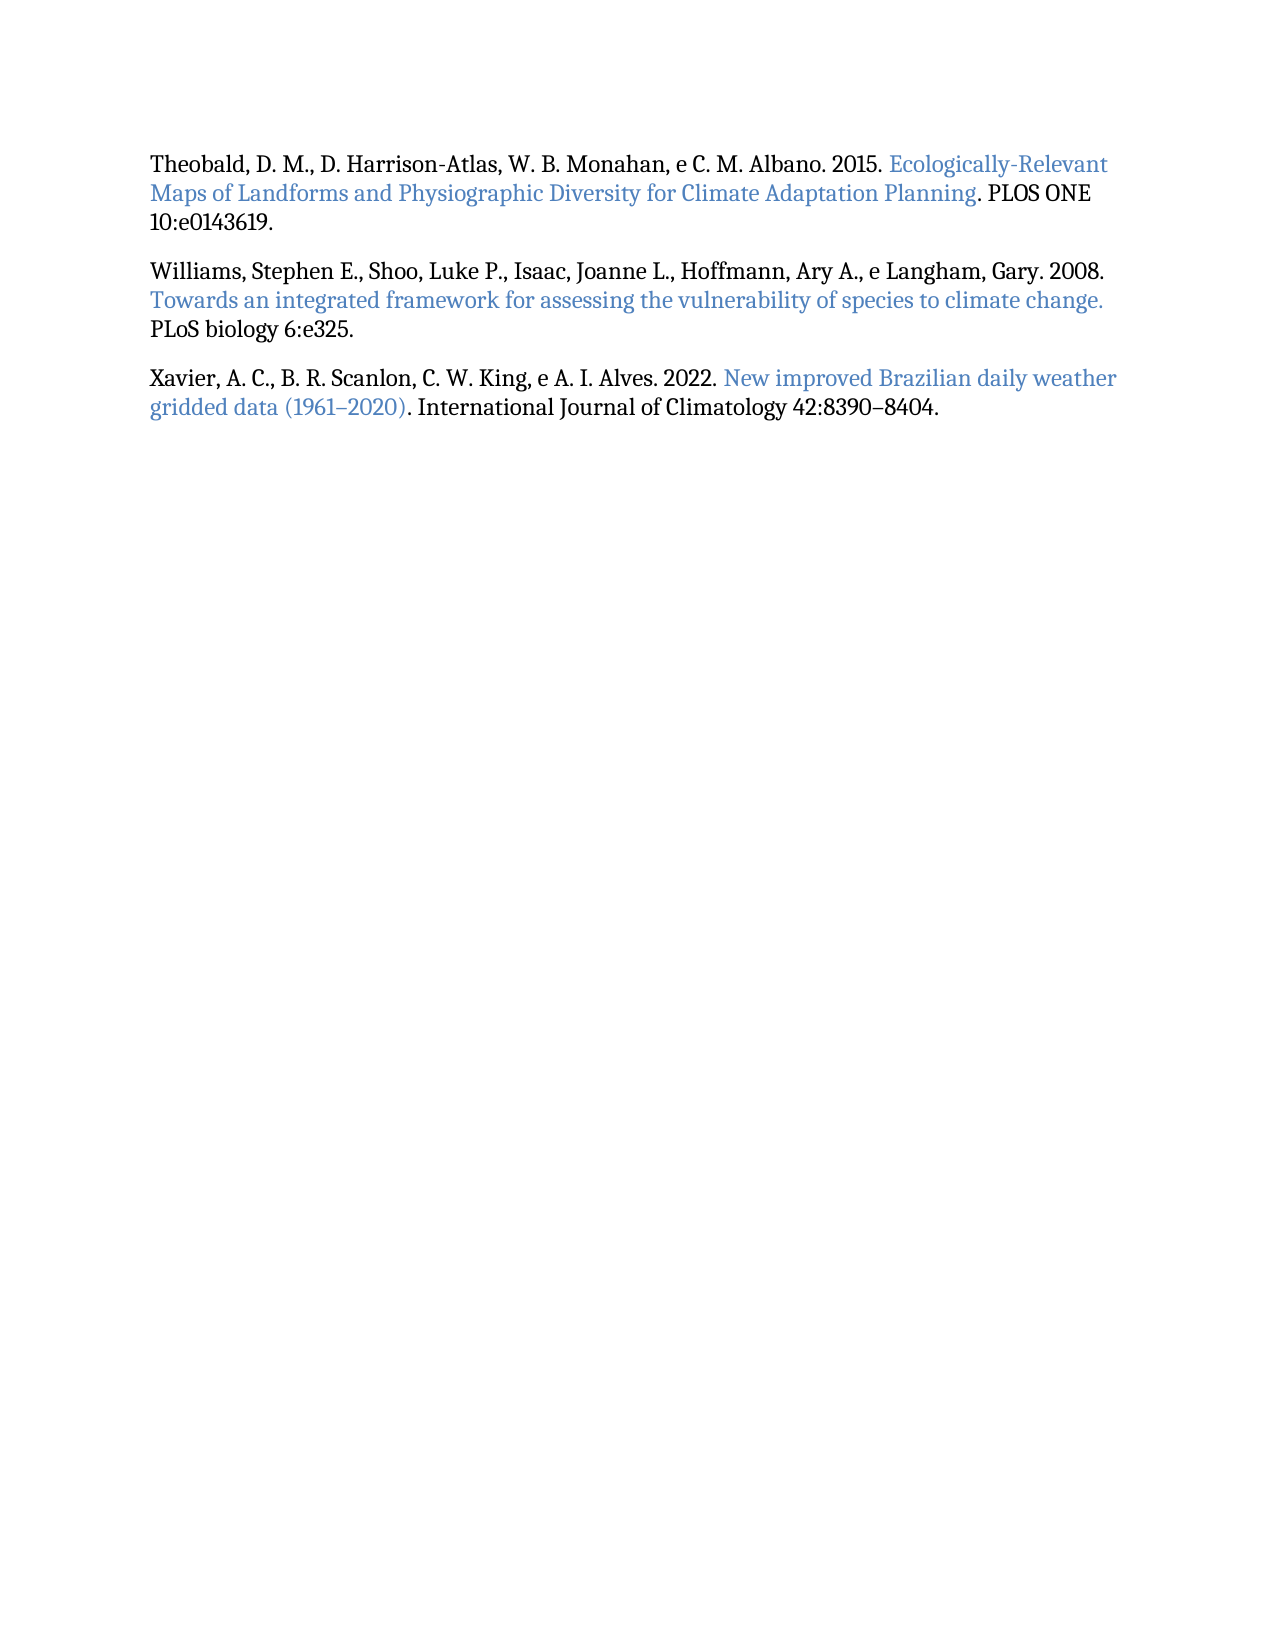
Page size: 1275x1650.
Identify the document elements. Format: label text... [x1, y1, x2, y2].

text Theobald, D. M., D. Harrison-Atlas, W. B. Monahan, e C. M. Albano. 2015. Ecologically-Relevant Maps of Landforms and Physiographic Diversity for Climate Adaptation Planning. PLOS ONE 10:e0143619. [150, 150, 1125, 236]
text Xavier, A. C., B. R. Scanlon, C. W. King, e A. I. Alves. 2022. New improved Brazilian daily weather gridded data (1961–2020). International Journal of Climatology 42:8390–8404. [150, 364, 1125, 422]
text Williams, Stephen E., Shoo, Luke P., Isaac, Joanne L., Hoffmann, Ary A., e Langham, Gary. 2008. Towards an integrated framework for assessing the vulnerability of species to climate change. PLoS biology 6:e325. [150, 257, 1125, 343]
